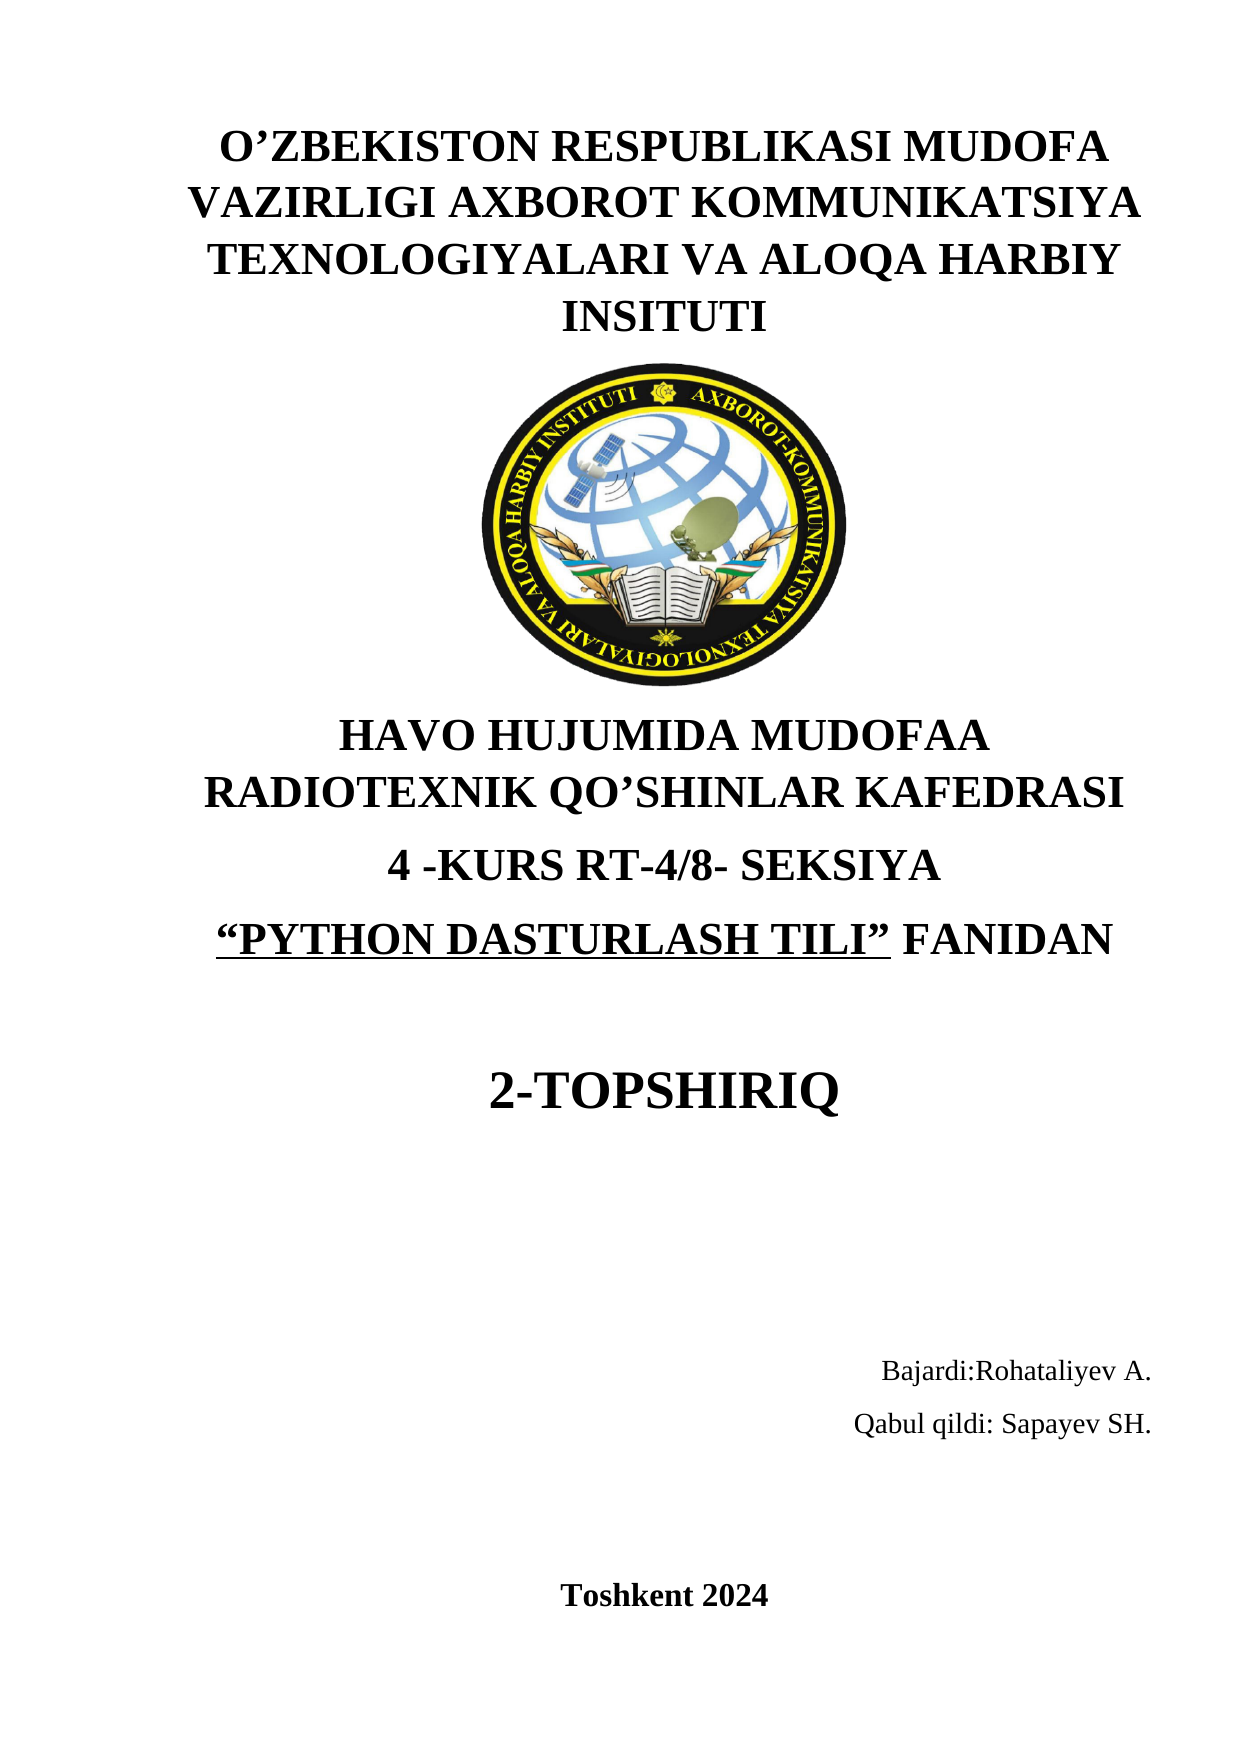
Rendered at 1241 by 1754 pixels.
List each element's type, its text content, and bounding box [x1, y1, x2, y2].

text HAVO HUJUMIDA MUDOFAA RADIOTEXNIK QO’SHINLAR KAFEDRASI [177, 707, 1152, 817]
text Qabul qildi: Sapayev SH. [177, 1406, 1152, 1440]
text Toshkent 2024 [177, 1575, 1152, 1613]
picture [477, 362, 852, 689]
text O’ZBEKISTON RESPUBLIKASI MUDOFA VAZIRLIGI AXBOROT KOMMUNIKATSIYA TEXNOLOGIYALARI VA ALOQA HARBIY INSITUTI [177, 118, 1152, 341]
text 2-TOPSHIRIQ [177, 1058, 1152, 1121]
text Bajardi:Rohataliyev A. [177, 1353, 1152, 1387]
text 4 -KURS RT-4/8- SEKSIYA [177, 838, 1152, 890]
text “PYTHON DASTURLASH TILI” FANIDAN [177, 911, 1152, 964]
